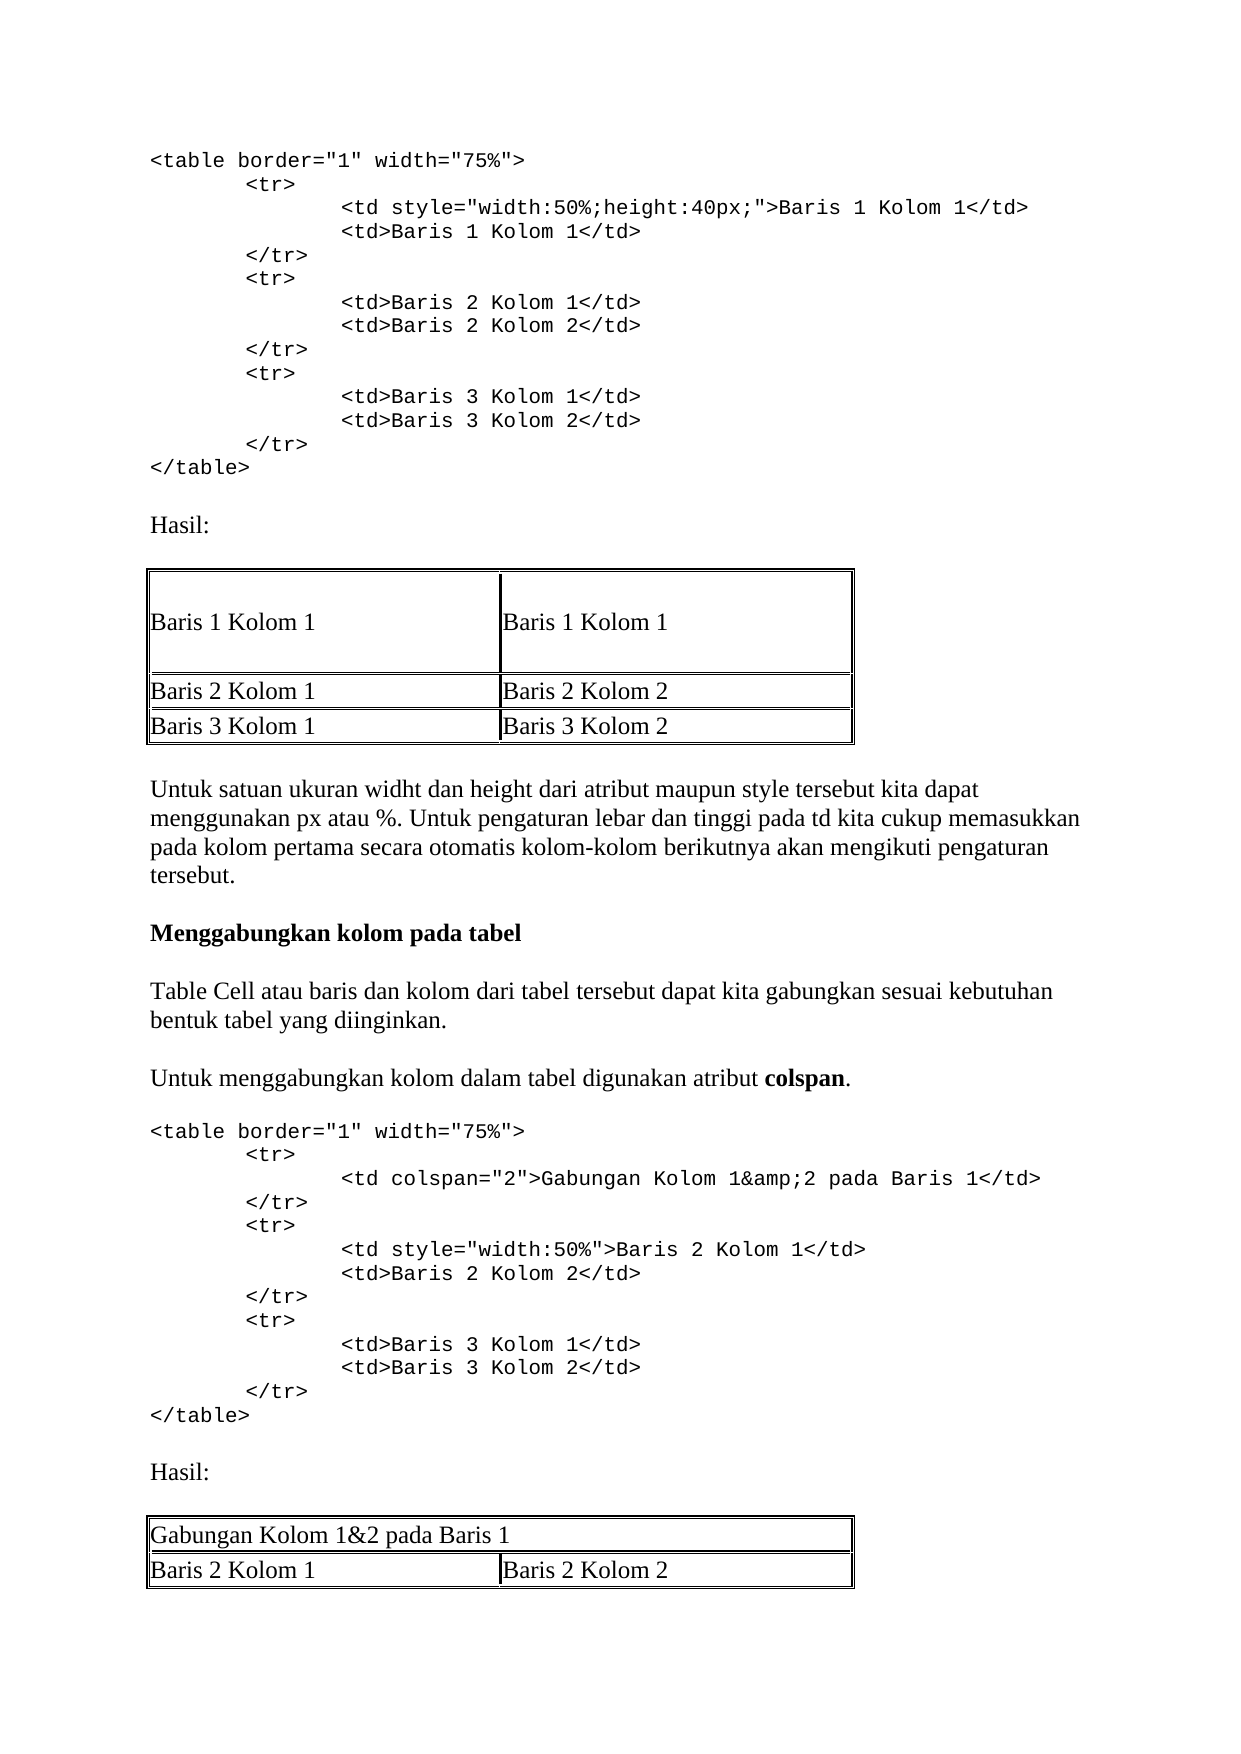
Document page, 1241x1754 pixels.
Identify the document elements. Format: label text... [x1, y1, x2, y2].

text </tr> [150, 339, 1090, 363]
table_header Baris 1 Kolom 1 [150, 570, 500, 672]
text <td>Baris 1 Kolom 1</td> [150, 221, 1090, 244]
text <td style="width:50%">Baris 2 Kolom 1</td> [150, 1239, 1090, 1263]
table_cell Baris 2 Kolom 2 [500, 1550, 852, 1586]
text </tr> [150, 1286, 1090, 1310]
text <td>Baris 2 Kolom 2</td> [150, 1263, 1090, 1286]
text <tr> [150, 268, 1090, 292]
text </tr> [150, 434, 1090, 457]
text <table border="1" width="75%"> [150, 1121, 1090, 1144]
text Table Cell atau baris dan kolom dari tabel tersebut dapat kita gabungkan sesuai kebutuhan bentuk tabel yang diinginkan. [150, 976, 1090, 1034]
text </tr> [150, 244, 1090, 268]
table_header Baris 1 Kolom 1 [500, 572, 851, 672]
table_cell Baris 2 Kolom 1 [148, 672, 500, 707]
text <td colspan="2">Gabungan Kolom 1&amp;2 pada Baris 1</td> [150, 1168, 1090, 1192]
text <table border="1" width="75%"> [150, 150, 1090, 174]
text </tr> [150, 1381, 1090, 1404]
table_cell Baris 3 Kolom 1 [148, 707, 500, 742]
text <td>Baris 3 Kolom 1</td> [150, 1334, 1090, 1357]
table_header Gabungan Kolom 1&2 pada Baris 1 [150, 1519, 851, 1550]
text Untuk satuan ukuran widht dan height dari atribut maupun style tersebut kita dapat menggunakan px atau %. Untuk pengaturan lebar dan tinggi pada td kita cukup memasukkan pada kolom pertama secara otomatis kolom-kolom berikutnya akan mengikuti pengaturan tersebut. [150, 774, 1090, 889]
text Untuk menggabungkan kolom dalam tabel digunakan atribut colspan. [150, 1063, 1090, 1092]
text <tr> [150, 1144, 1090, 1168]
text <tr> [150, 1215, 1090, 1239]
text </table> [150, 1404, 1090, 1428]
text <td>Baris 2 Kolom 1</td> [150, 292, 1090, 316]
text </table> [150, 457, 1090, 481]
text Hasil: [150, 1457, 1090, 1486]
table_cell Baris 2 Kolom 2 [500, 672, 853, 707]
text </tr> [150, 1192, 1090, 1215]
text Menggabungkan kolom pada tabel [150, 918, 1090, 947]
table_cell Baris 2 Kolom 1 [150, 1550, 500, 1586]
text <td>Baris 3 Kolom 1</td> [150, 386, 1090, 410]
text <td>Baris 2 Kolom 2</td> [150, 316, 1090, 339]
text <td>Baris 3 Kolom 2</td> [150, 410, 1090, 434]
text <tr> [150, 174, 1090, 197]
text Hasil: [150, 510, 1090, 539]
text <td>Baris 3 Kolom 2</td> [150, 1357, 1090, 1381]
text <td style="width:50%;height:40px;">Baris 1 Kolom 1</td> [150, 197, 1090, 221]
text <tr> [150, 1310, 1090, 1334]
text <tr> [150, 363, 1090, 386]
table_cell Baris 3 Kolom 2 [500, 707, 853, 742]
